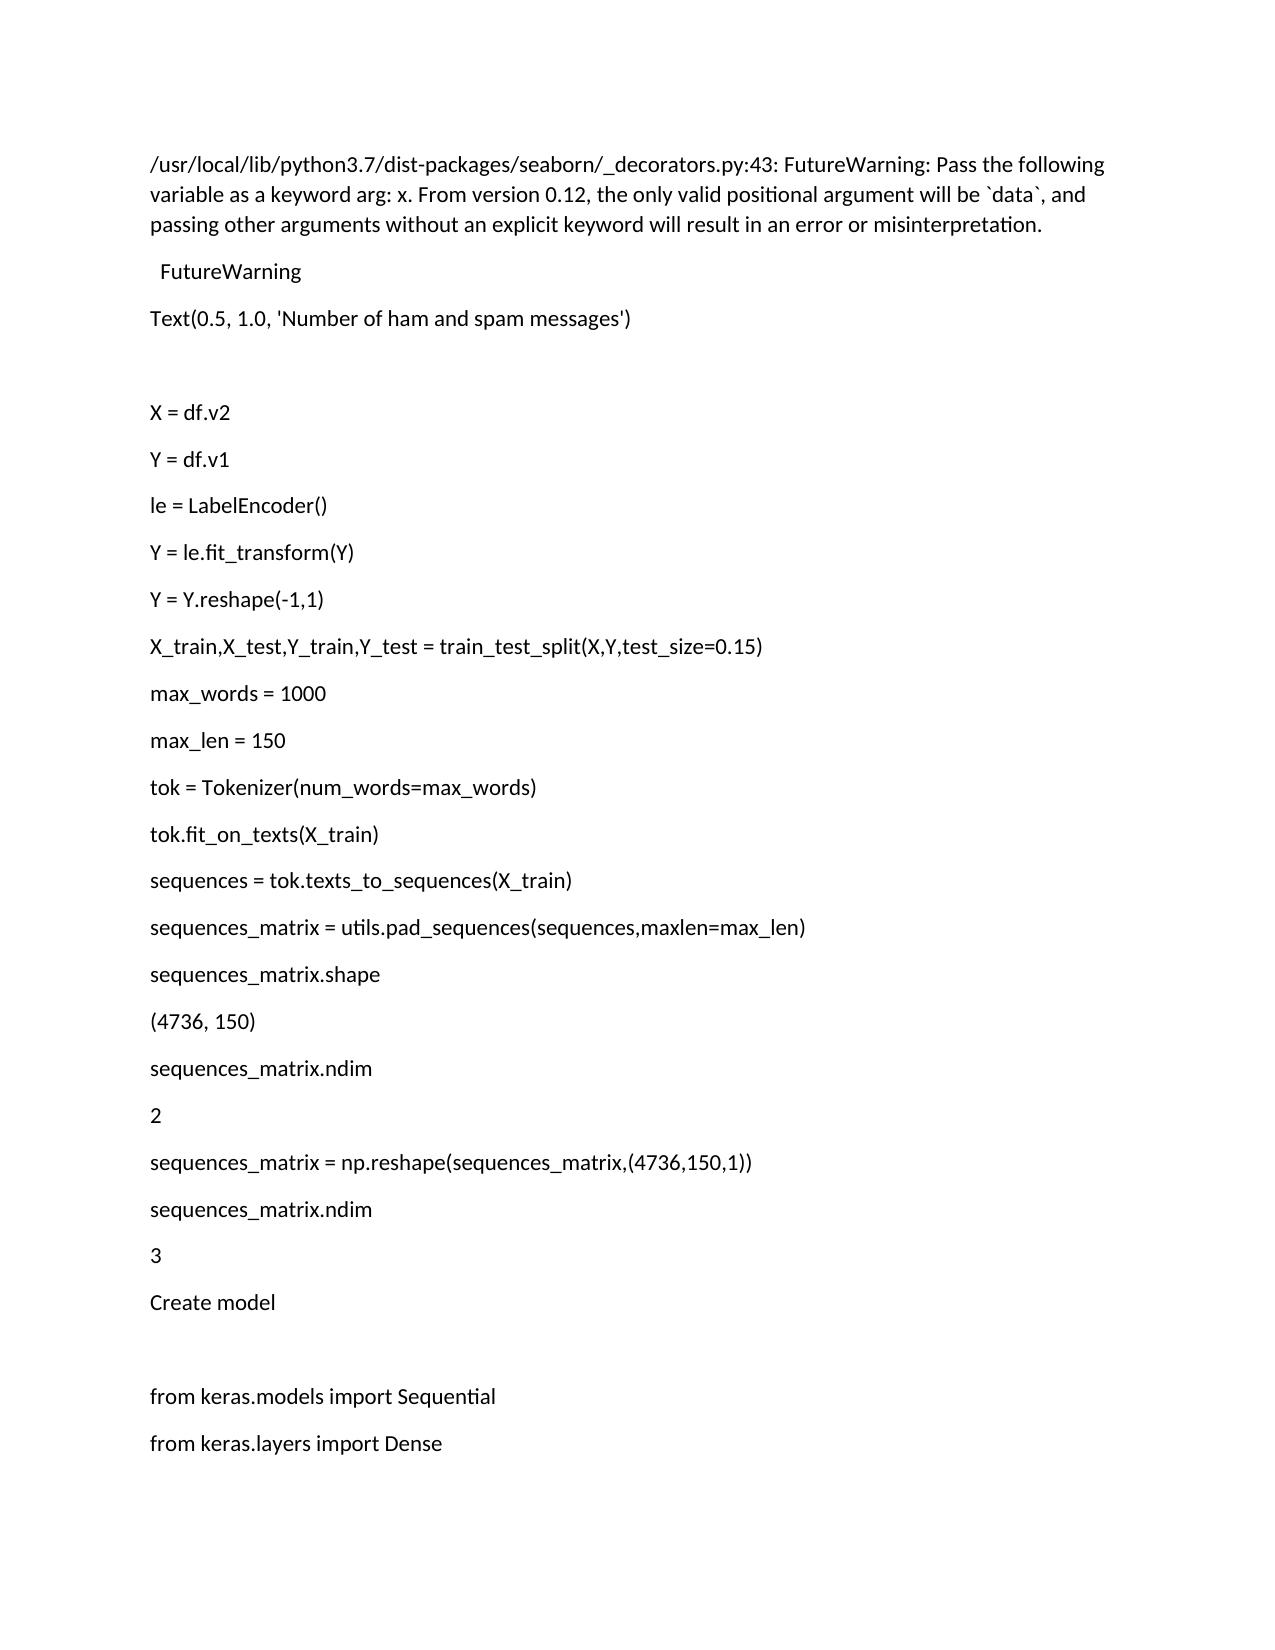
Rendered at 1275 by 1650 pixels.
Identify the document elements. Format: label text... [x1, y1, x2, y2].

text sequences_matrix.ndim [150, 1054, 1125, 1082]
text (4736, 150) [150, 1007, 1125, 1035]
text sequences_matrix = np.reshape(sequences_matrix,(4736,150,1)) [150, 1148, 1125, 1176]
text 2 [150, 1101, 1125, 1129]
text Text(0.5, 1.0, 'Number of ham and spam messages') [150, 304, 1125, 332]
text sequences_matrix.shape [150, 960, 1125, 988]
text max_words = 1000 [150, 679, 1125, 707]
text 3 [150, 1242, 1125, 1270]
text X = df.v2 [150, 398, 1125, 426]
text tok = Tokenizer(num_words=max_words) [150, 773, 1125, 801]
text Y = le.fit_transform(Y) [150, 538, 1125, 567]
text /usr/local/lib/python3.7/dist-packages/seaborn/_decorators.py:43: FutureWarning: Pass the following variable as a keyword arg: x. From version 0.12, the only valid positional argument will be `data`, and passing other arguments without an explicit keyword will result in an error or misinterpretation. [150, 150, 1125, 238]
text FutureWarning [150, 257, 1125, 285]
text from keras.models import Sequential [150, 1382, 1125, 1410]
text tok.fit_on_texts(X_train) [150, 820, 1125, 848]
text Y = df.v1 [150, 445, 1125, 473]
text X_train,X_test,Y_train,Y_test = train_test_split(X,Y,test_size=0.15) [150, 632, 1125, 660]
text from keras.layers import Dense [150, 1429, 1125, 1457]
text le = LabelEncoder() [150, 492, 1125, 520]
text sequences_matrix.ndim [150, 1195, 1125, 1223]
text sequences = tok.texts_to_sequences(X_train) [150, 867, 1125, 895]
text sequences_matrix = utils.pad_sequences(sequences,maxlen=max_len) [150, 913, 1125, 942]
text max_len = 150 [150, 726, 1125, 754]
text Create model [150, 1288, 1125, 1317]
text Y = Y.reshape(-1,1) [150, 585, 1125, 613]
